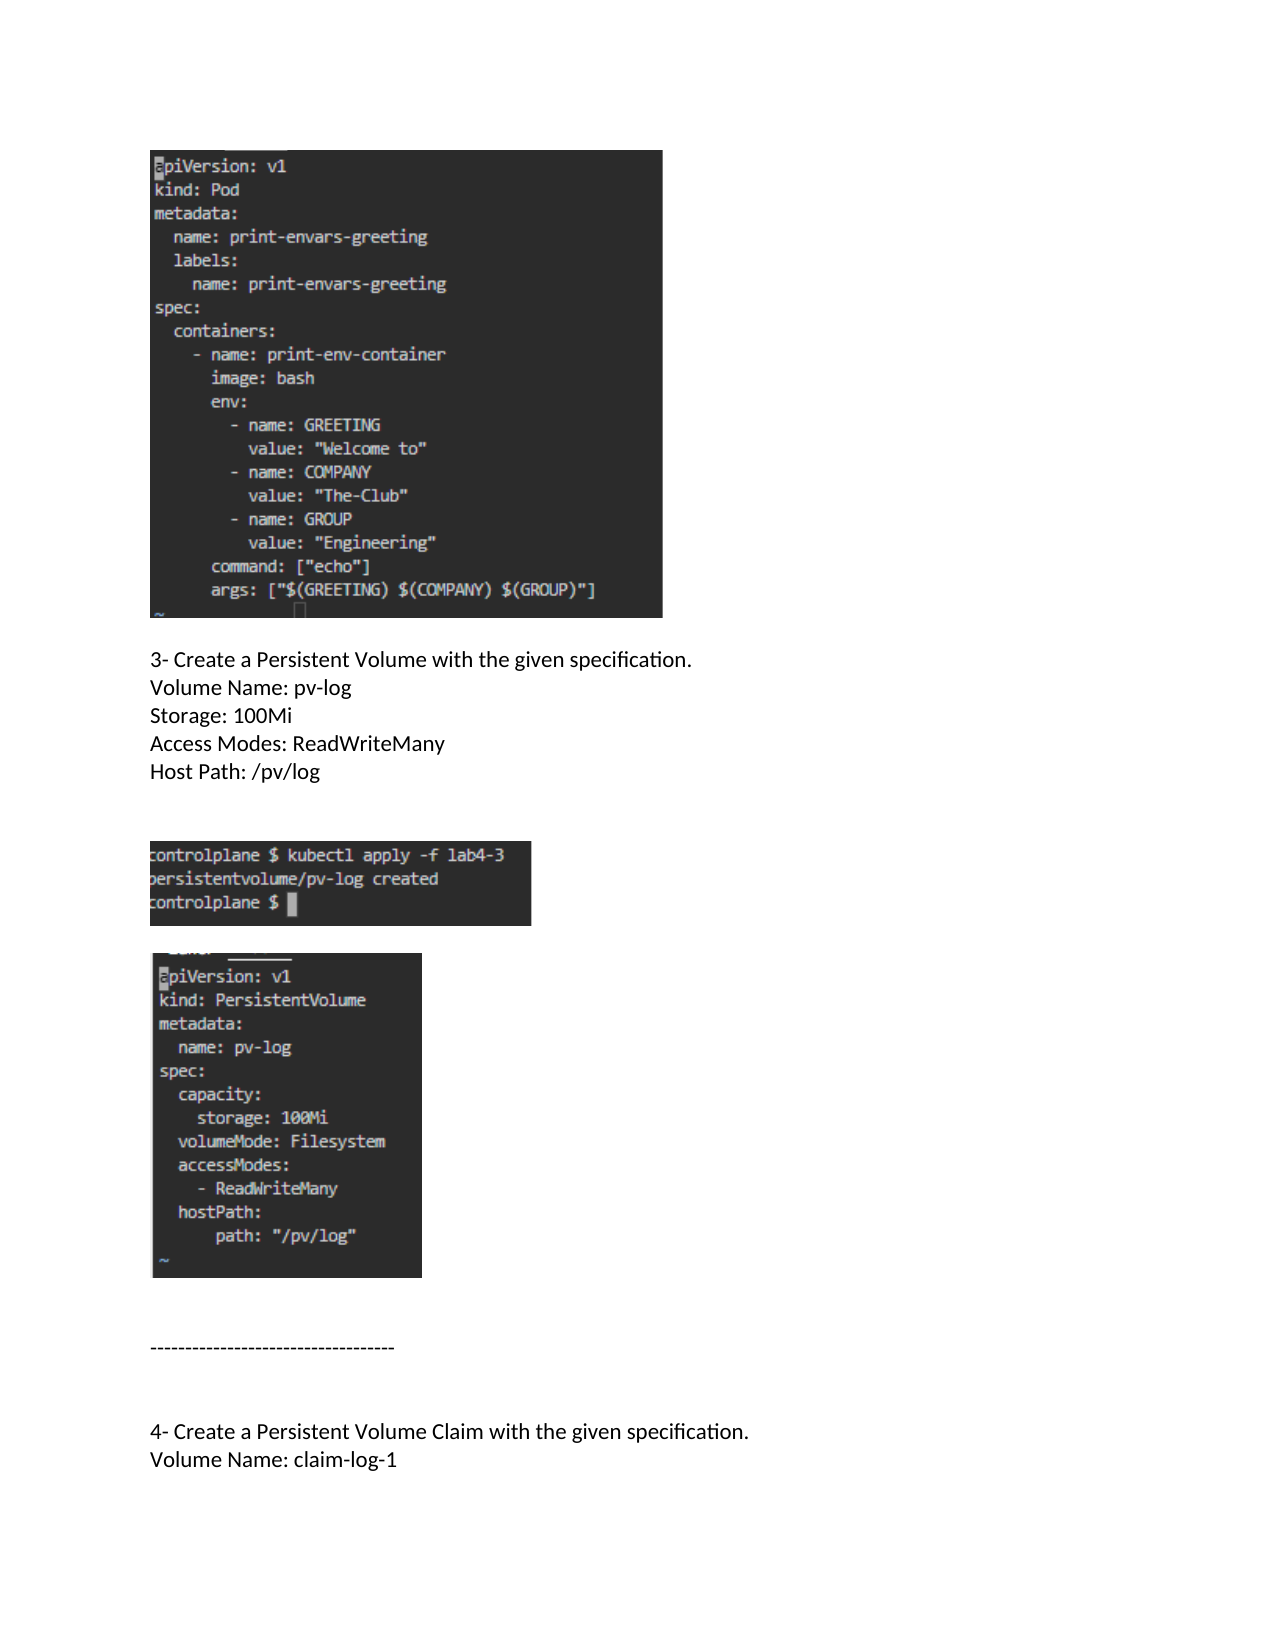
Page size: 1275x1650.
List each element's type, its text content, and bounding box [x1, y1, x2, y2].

text 3- Create a Persistent Volume with the given specification. [150, 645, 1125, 673]
text Volume Name: pv-log [150, 673, 1125, 701]
text Access Modes: ReadWriteMany [150, 729, 1125, 757]
picture [150, 953, 422, 1278]
text 4- Create a Persistent Volume Claim with the given specification. [150, 1417, 1125, 1445]
text Volume Name: claim-log-1 [150, 1445, 1125, 1473]
picture [150, 841, 532, 926]
picture [150, 150, 663, 618]
text Host Path: /pv/log [150, 757, 1125, 926]
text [150, 150, 1125, 645]
text Storage: 100Mi [150, 701, 1125, 729]
text ----------------------------------- [150, 1305, 1125, 1361]
